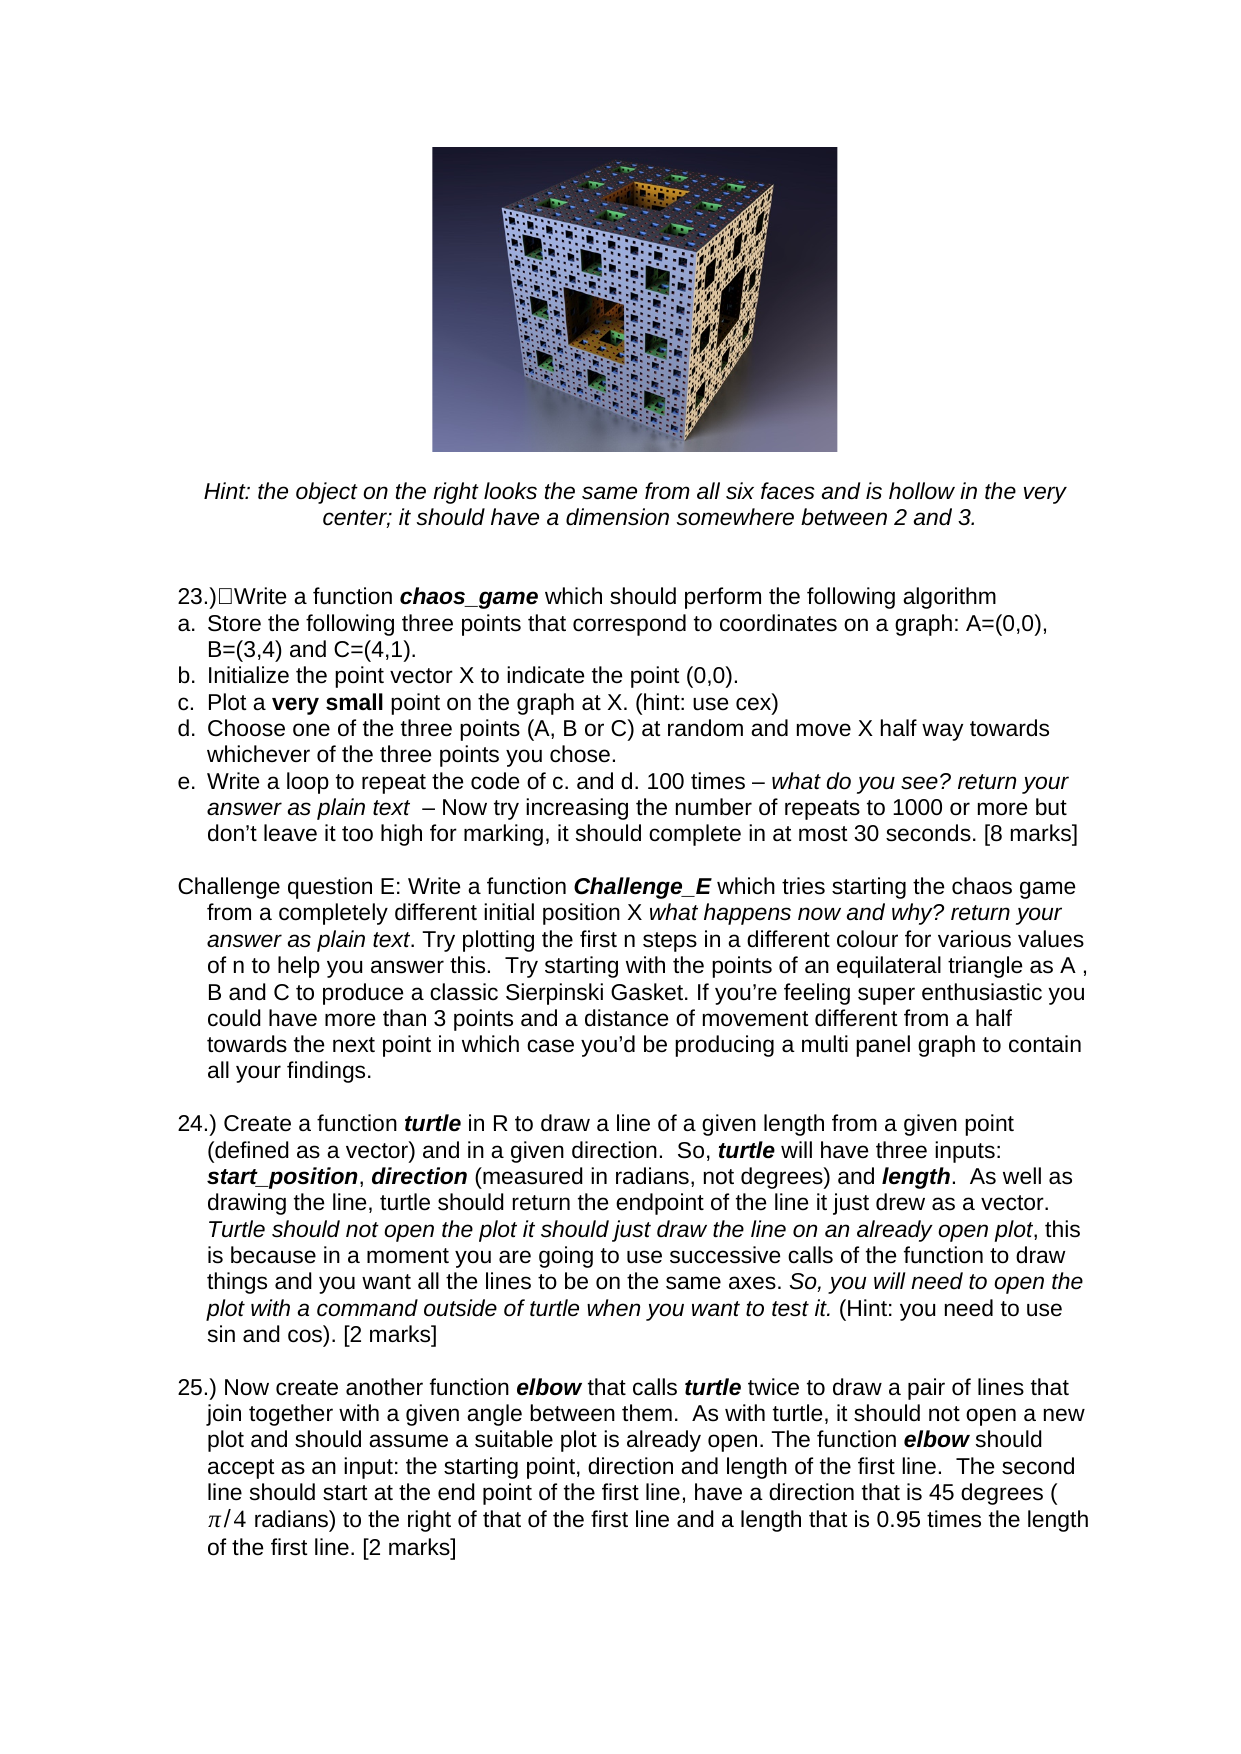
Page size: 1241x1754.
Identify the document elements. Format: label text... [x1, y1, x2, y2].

text Hint: the object on the right looks the same from all six faces and is hollow in the very center; it should have a dimension somewhere between 2 and 3. [177, 478, 1092, 530]
list Store the following three points that correspond to coordinates on a graph: A=(0,0), B=(3,4) and C=(4,1). [177, 609, 1092, 662]
text 24.) Create a function turtle in R to draw a line of a given length from a given point (defined as a vector) and in a given direction. So, turtle will have three inputs: start_position, direction (measured in radians, not degrees) and length. As well as drawing the line, turtle should return the endpoint of the line it just drew as a vector. Turtle should not open the plot it should just draw the line on an already open plot, this is because in a moment you are going to use successive calls of the function to draw things and you want all the lines to be on the same axes. So, you will need to open the plot with a command outside of turtle when you want to test it. (Hint: you need to use sin and cos). [2 marks] [177, 1110, 1092, 1347]
text 25.) Now create another function elbow that calls turtle twice to draw a pair of lines that join together with a given angle between them. As with turtle, it should not open a new plot and should assume a suitable plot is already open. The function elbow should accept as an input: the starting point, direction and length of the first line. The second line should start at the end point of the first line, have a direction that is 45 degrees ( radians) to the right of that of the first line and a length that is 0.95 times the length of the first line. [2 marks] [177, 1374, 1092, 1561]
list Choose one of the three points (A, B or C) at random and move X half way towards whichever of the three points you chose. [177, 715, 1092, 768]
text 23.)Write a function chaos_game which should perform the following algorithm [177, 583, 1092, 609]
list Plot a very small point on the graph at X. (hint: use cex) [177, 688, 1092, 715]
list Initialize the point vector X to indicate the point (0,0). [177, 662, 1092, 688]
list Write a loop to repeat the code of c. and d. 100 times – what do you see? return your answer as plain text – Now try increasing the number of repeats to 1000 or more but don’t leave it too high for marking, it should complete in at most 30 seconds. [8 marks] [177, 768, 1092, 847]
picture [432, 147, 838, 452]
text Challenge question E: Write a function Challenge_E which tries starting the chaos game from a completely different initial position X what happens now and why? return your answer as plain text. Try plotting the first n steps in a different colour for various values of n to help you answer this. Try starting with the points of an equilateral triangle as A , B and C to produce a classic Sierpinski Gasket. If you’re feeling super enthusiastic you could have more than 3 points and a distance of movement different from a half towards the next point in which case you’d be producing a multi panel graph to contain all your findings. [177, 873, 1092, 1084]
